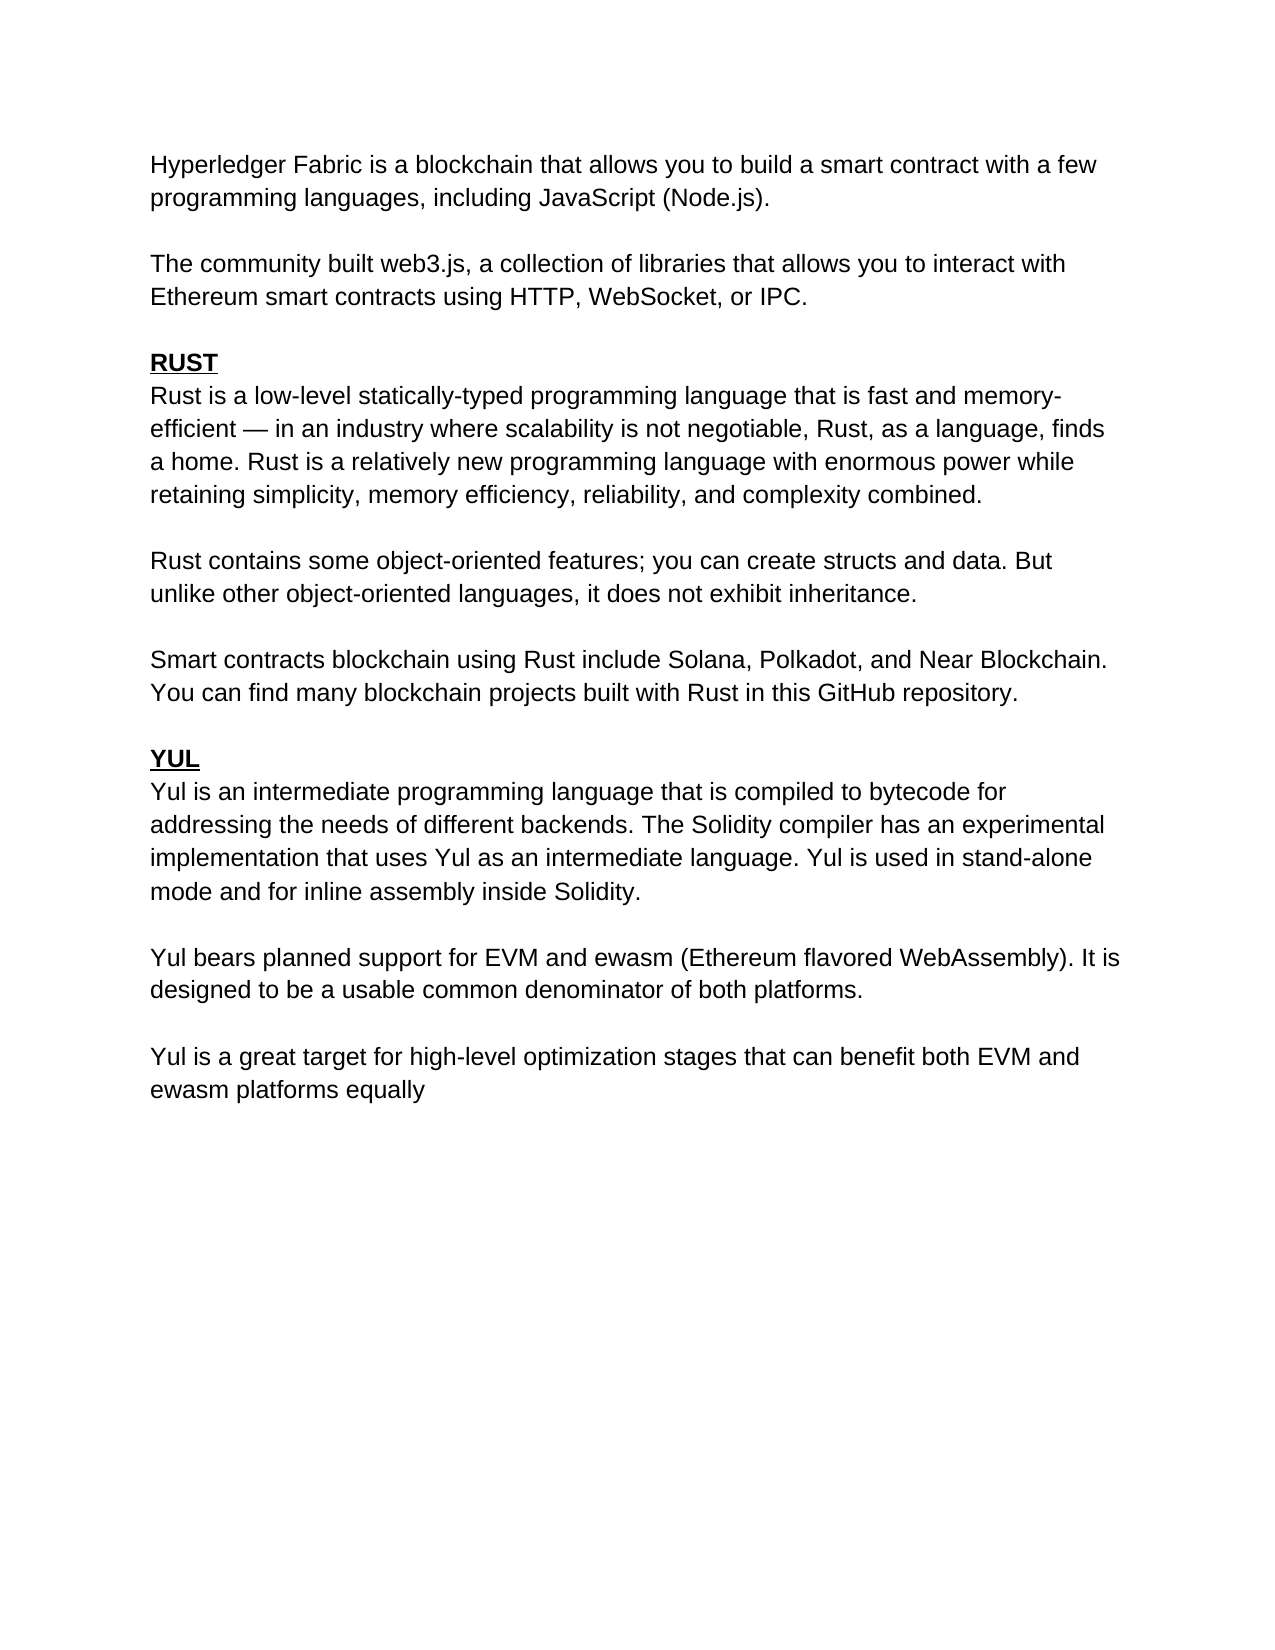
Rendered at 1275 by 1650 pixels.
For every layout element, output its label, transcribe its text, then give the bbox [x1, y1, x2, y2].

text YUL [150, 744, 1125, 773]
text Smart contracts blockchain using Rust include Solana, Polkadot, and Near Blockchain. You can find many blockchain projects built with Rust in this GitHub repository. [150, 645, 1125, 707]
text Yul is a great target for high-level optimization stages that can benefit both EVM and ewasm platforms equally [150, 1042, 1125, 1103]
text The community built web3.js, a collection of libraries that allows you to interact with Ethereum smart contracts using HTTP, WebSocket, or IPC. [150, 249, 1125, 311]
text Hyperledger Fabric is a blockchain that allows you to build a smart contract with a few programming languages, including JavaScript (Node.js). [150, 150, 1125, 212]
text Yul is an intermediate programming language that is compiled to bytecode for addressing the needs of different backends. The Solidity compiler has an experimental implementation that uses Yul as an intermediate language. Yul is used in stand-alone mode and for inline assembly inside Solidity. [150, 777, 1125, 905]
text Rust contains some object-oriented features; you can create structs and data. But unlike other object-oriented languages, it does not exhibit inheritance. [150, 546, 1125, 608]
text RUST [150, 348, 1125, 377]
text Rust is a low-level statically-typed programming language that is fast and memory-efficient — in an industry where scalability is not negotiable, Rust, as a language, finds a home. Rust is a relatively new programming language with enormous power while retaining simplicity, memory efficiency, reliability, and complexity combined. [150, 381, 1125, 509]
text Yul bears planned support for EVM and ewasm (Ethereum flavored WebAssembly). It is designed to be a usable common denominator of both platforms. [150, 942, 1125, 1004]
